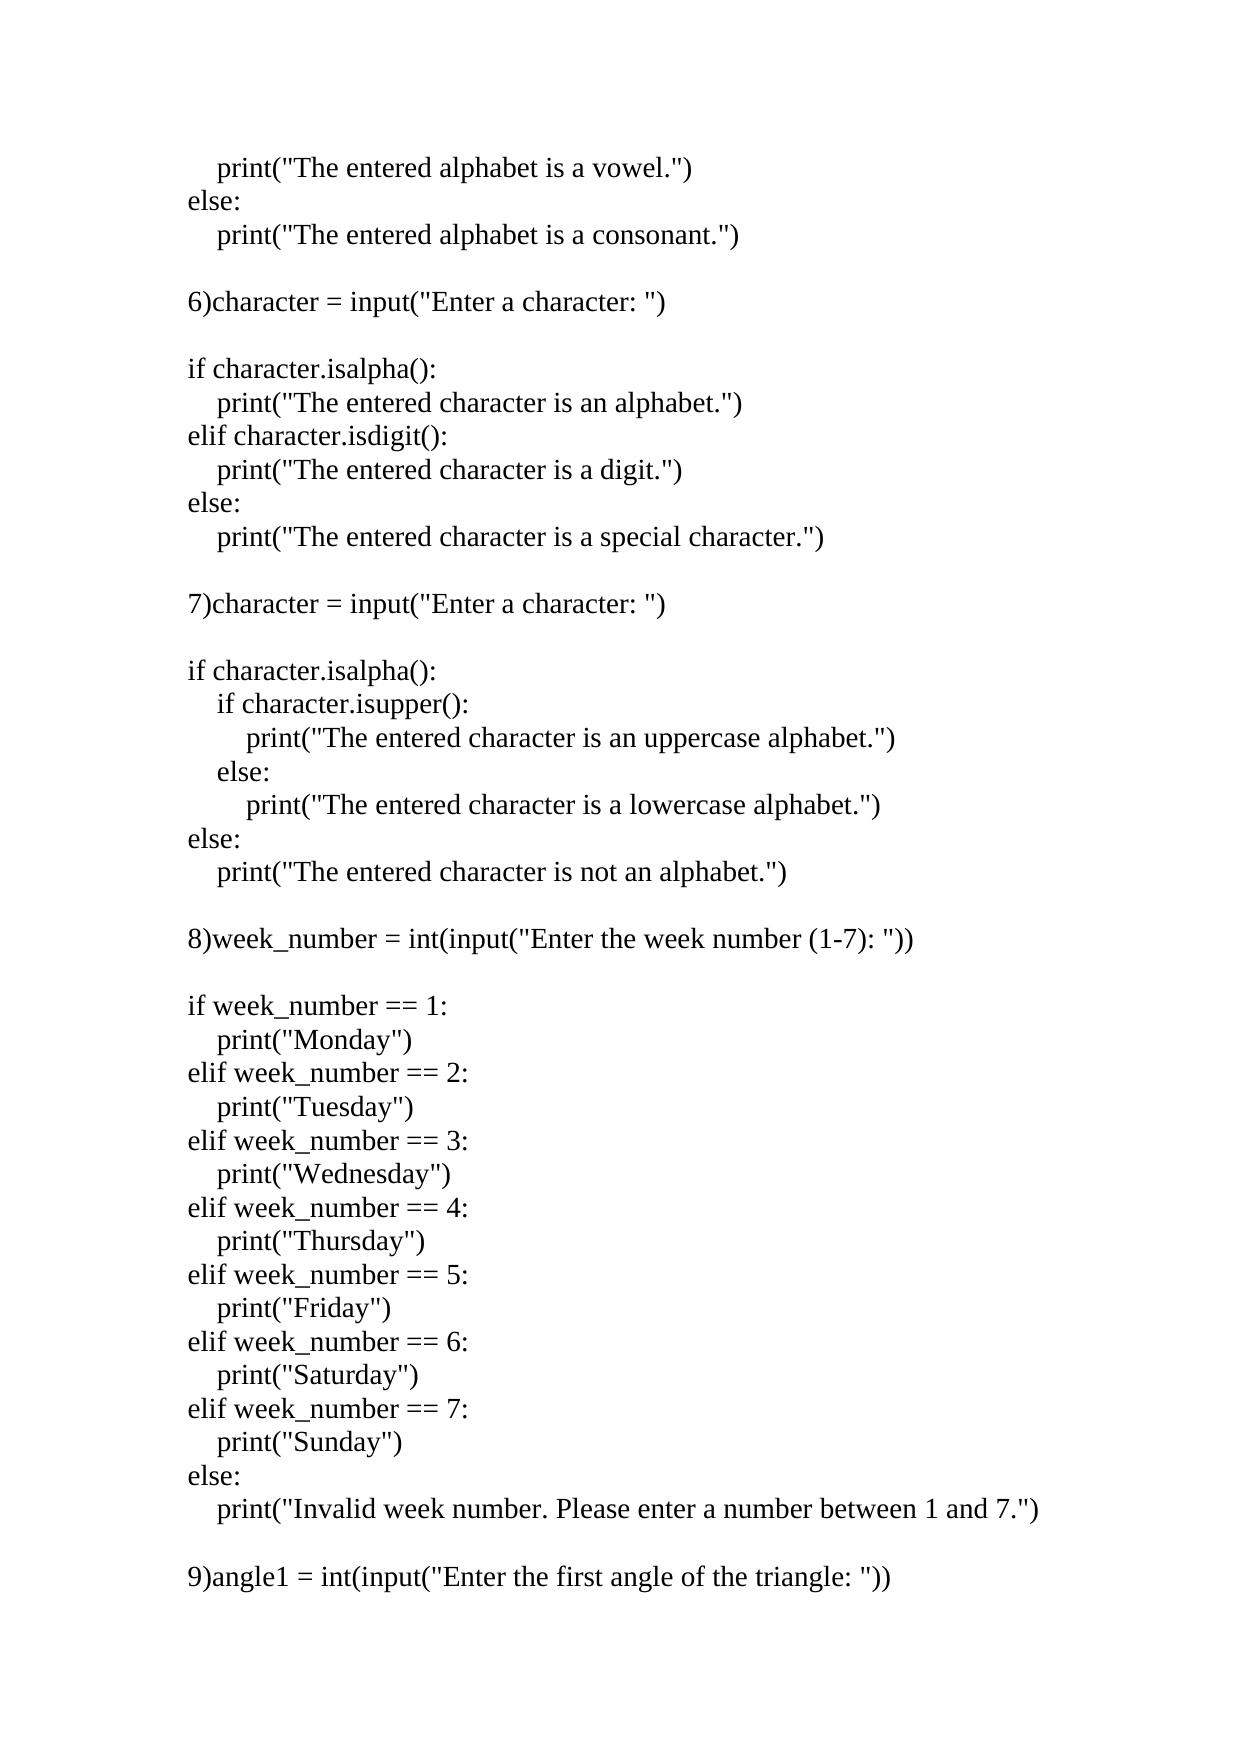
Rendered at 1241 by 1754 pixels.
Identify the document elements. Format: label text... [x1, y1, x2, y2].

list print("Invalid week number. Please enter a number between 1 and 7.") [187, 1492, 1053, 1525]
list else: [187, 821, 1053, 854]
list print("The entered alphabet is a consonant.") [187, 217, 1053, 251]
list elif week_number == 2: [187, 1056, 1053, 1089]
list else: [187, 183, 1053, 217]
list 8)week_number = int(input("Enter the week number (1-7): ")) [187, 921, 1053, 955]
list print("The entered character is an uppercase alphabet.") [187, 720, 1053, 754]
list if character.isupper(): [187, 687, 1053, 720]
list 7)character = input("Enter a character: ") [187, 586, 1053, 619]
list else: [187, 1458, 1053, 1492]
list print("Thursday") [187, 1223, 1053, 1257]
list print("Monday") [187, 1022, 1053, 1056]
list elif week_number == 5: [187, 1257, 1053, 1290]
list elif week_number == 7: [187, 1391, 1053, 1424]
list print("The entered character is a lowercase alphabet.") [187, 787, 1053, 821]
list else: [187, 754, 1053, 787]
list print("Wednesday") [187, 1156, 1053, 1190]
list 6)character = input("Enter a character: ") [187, 284, 1053, 318]
list print("Tuesday") [187, 1089, 1053, 1123]
list print("Saturday") [187, 1357, 1053, 1391]
list print("Friday") [187, 1290, 1053, 1324]
list print("The entered character is a digit.") [187, 452, 1053, 485]
list print("The entered character is an alphabet.") [187, 385, 1053, 418]
list print("Sunday") [187, 1424, 1053, 1458]
list elif week_number == 4: [187, 1190, 1053, 1223]
list if week_number == 1: [187, 988, 1053, 1022]
list else: [187, 485, 1053, 519]
list 9)angle1 = int(input("Enter the first angle of the triangle: ")) [187, 1559, 1053, 1592]
list elif character.isdigit(): [187, 418, 1053, 452]
list if character.isalpha(): [187, 653, 1053, 687]
list elif week_number == 6: [187, 1324, 1053, 1357]
list print("The entered character is a special character.") [187, 519, 1053, 552]
list if character.isalpha(): [187, 351, 1053, 385]
list elif week_number == 3: [187, 1123, 1053, 1156]
list print("The entered character is not an alphabet.") [187, 854, 1053, 888]
list print("The entered alphabet is a vowel.") [187, 150, 1053, 183]
